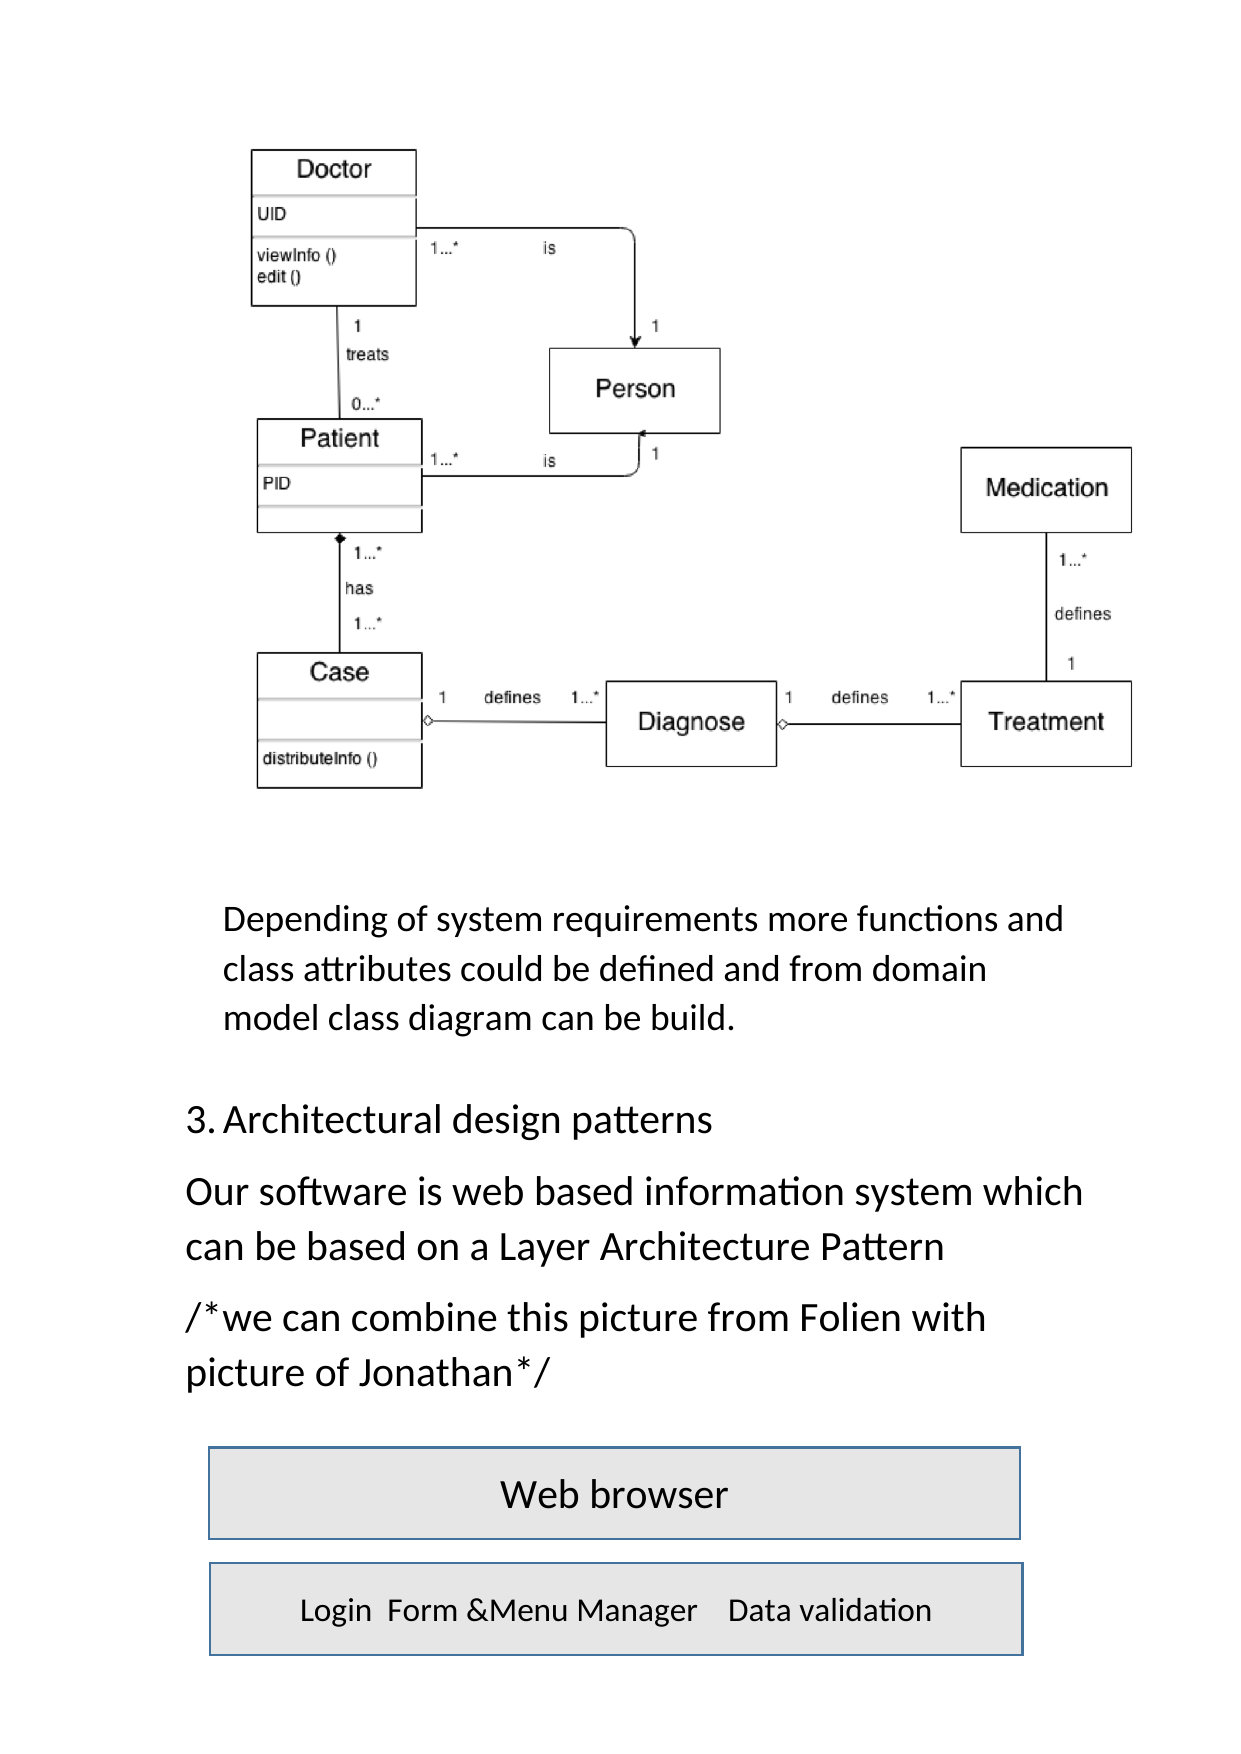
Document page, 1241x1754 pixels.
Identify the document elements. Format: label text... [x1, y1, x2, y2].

text Our software is web based information system which can be based on a Layer Architecture Pattern [185, 1165, 1093, 1270]
picture [222, 147, 1168, 794]
list Architectural design patterns [185, 1093, 1093, 1144]
text /*we can combine this picture from Folien with picture of Jonathan*/ [185, 1291, 1093, 1397]
list Depending of system requirements more functions and class attributes could be defined and from domain model class diagram can be build. [223, 895, 1093, 1040]
